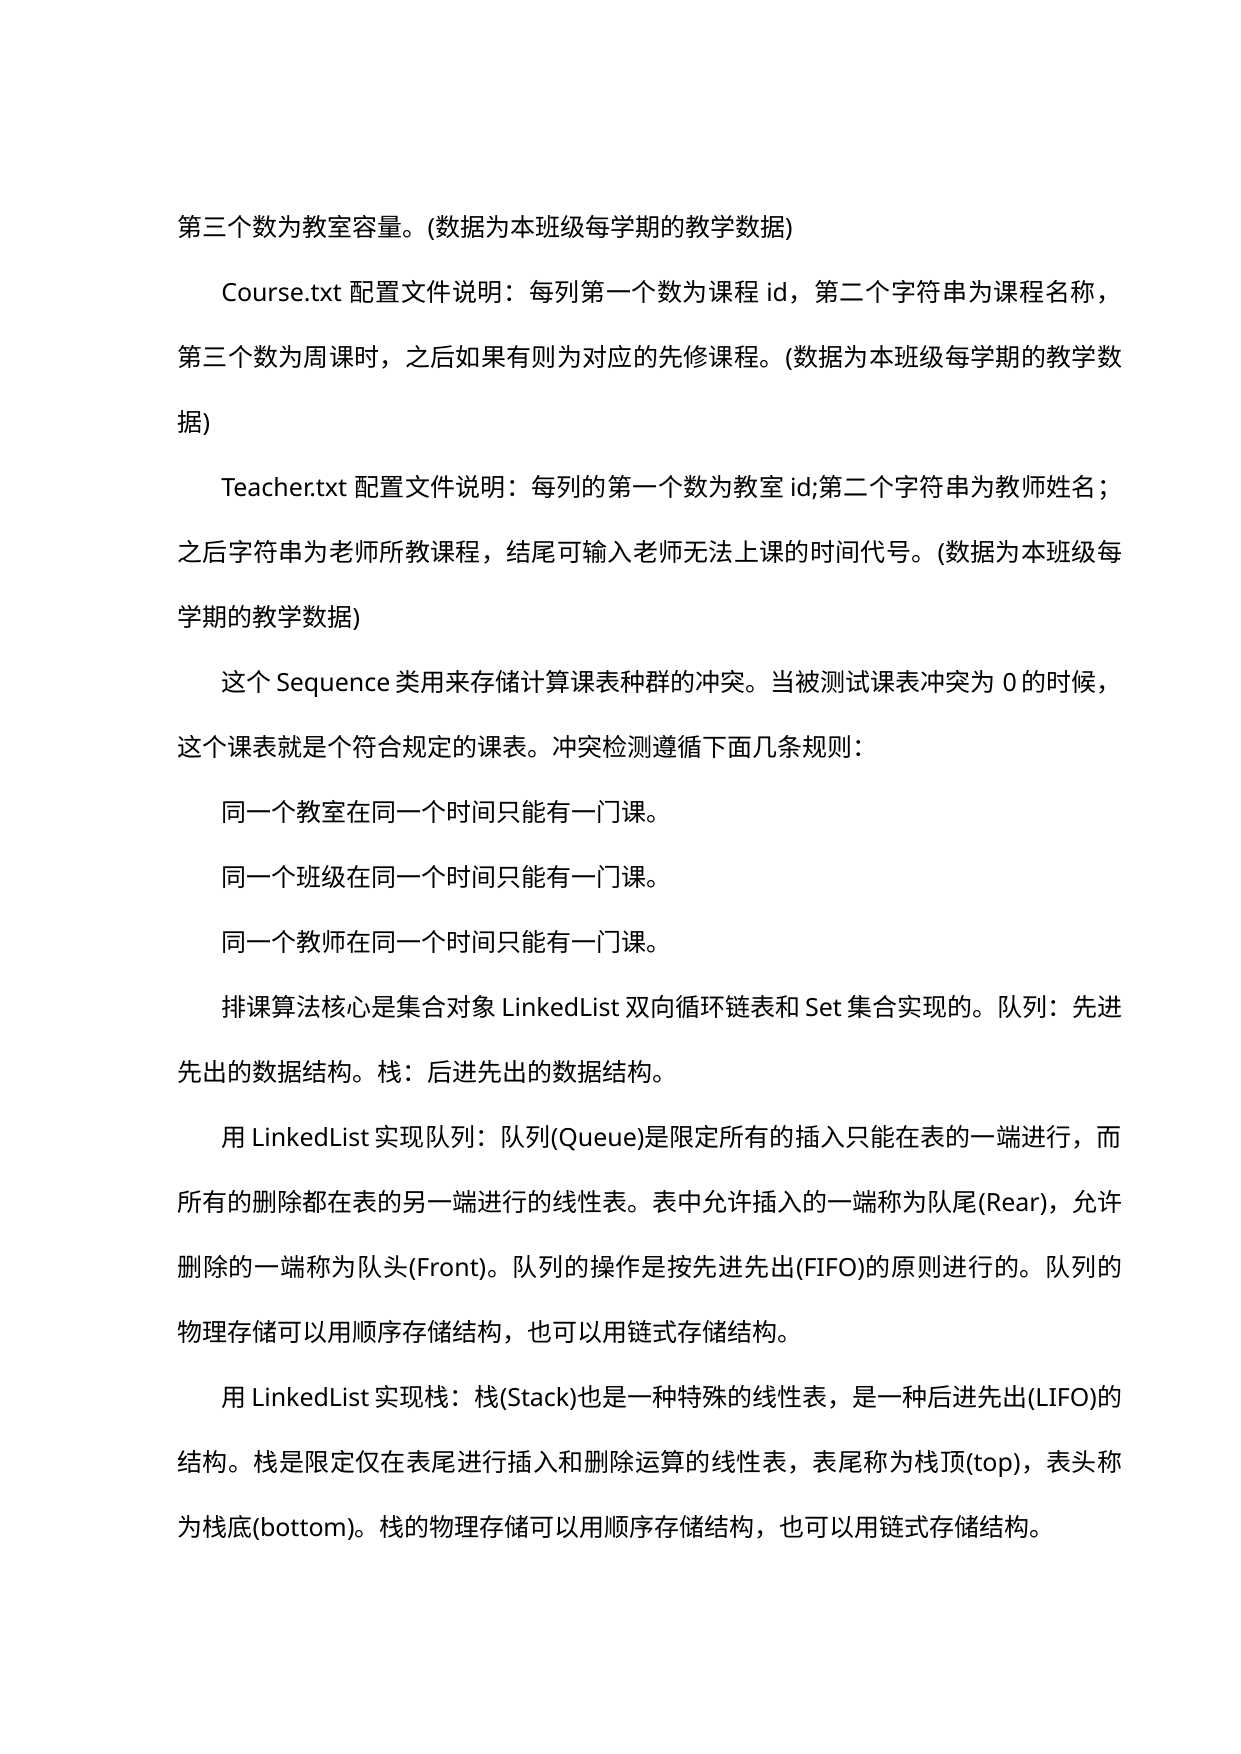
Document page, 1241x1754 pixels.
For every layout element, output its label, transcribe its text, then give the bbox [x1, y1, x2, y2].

text Course.txt 配置文件说明：每列第一个数为课程id，第二个字符串为课程名称，第三个数为周课时，之后如果有则为对应的先修课程。(数据为本班级每学期的教学数据) [177, 258, 1122, 453]
text 这个Sequence类用来存储计算课表种群的冲突。当被测试课表冲突为0的时候，这个课表就是个符合规定的课表。冲突检测遵循下面几条规则： [177, 648, 1122, 778]
text 同一个教室在同一个时间只能有一门课。 [221, 778, 1122, 843]
text Teacher.txt 配置文件说明：每列的第一个数为教室id;第二个字符串为教师姓名；之后字符串为老师所教课程，结尾可输入老师无法上课的时间代号。(数据为本班级每学期的教学数据) [177, 453, 1122, 648]
text 同一个班级在同一个时间只能有一门课。 [221, 843, 1122, 908]
text 排课算法核心是集合对象LinkedList双向循环链表和Set集合实现的。队列：先进先出的数据结构。栈：后进先出的数据结构。 [177, 973, 1122, 1103]
text 用LinkedList实现队列：队列(Queue)是限定所有的插入只能在表的一端进行，而所有的删除都在表的另一端进行的线性表。表中允许插入的一端称为队尾(Rear)，允许删除的一端称为队头(Front)。队列的操作是按先进先出(FIFO)的原则进行的。队列的物理存储可以用顺序存储结构，也可以用链式存储结构。 [177, 1103, 1122, 1363]
text 同一个教师在同一个时间只能有一门课。 [221, 908, 1122, 973]
text 用LinkedList实现栈：栈(Stack)也是一种特殊的线性表，是一种后进先出(LIFO)的结构。栈是限定仅在表尾进行插入和删除运算的线性表，表尾称为栈顶(top)，表头称为栈底(bottom)。栈的物理存储可以用顺序存储结构，也可以用链式存储结构。 [177, 1363, 1122, 1558]
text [177, 193, 1122, 258]
